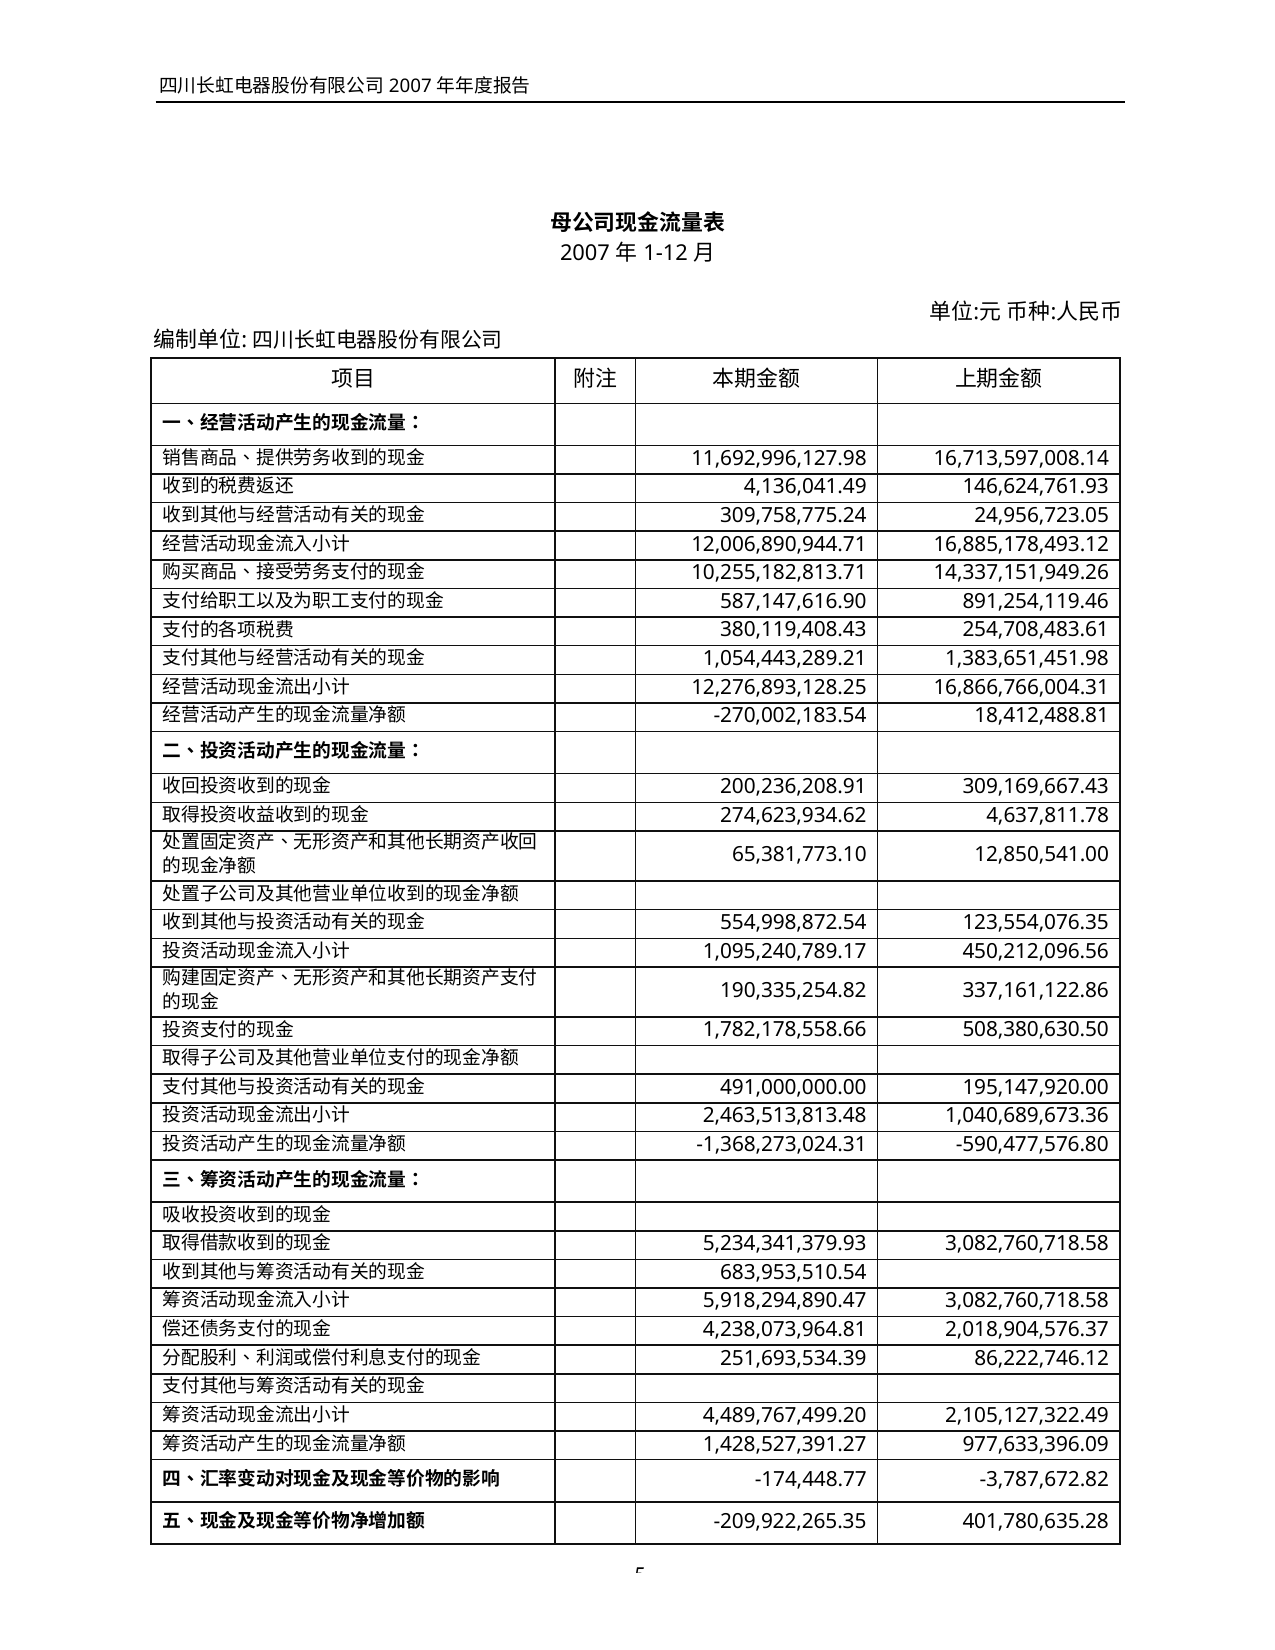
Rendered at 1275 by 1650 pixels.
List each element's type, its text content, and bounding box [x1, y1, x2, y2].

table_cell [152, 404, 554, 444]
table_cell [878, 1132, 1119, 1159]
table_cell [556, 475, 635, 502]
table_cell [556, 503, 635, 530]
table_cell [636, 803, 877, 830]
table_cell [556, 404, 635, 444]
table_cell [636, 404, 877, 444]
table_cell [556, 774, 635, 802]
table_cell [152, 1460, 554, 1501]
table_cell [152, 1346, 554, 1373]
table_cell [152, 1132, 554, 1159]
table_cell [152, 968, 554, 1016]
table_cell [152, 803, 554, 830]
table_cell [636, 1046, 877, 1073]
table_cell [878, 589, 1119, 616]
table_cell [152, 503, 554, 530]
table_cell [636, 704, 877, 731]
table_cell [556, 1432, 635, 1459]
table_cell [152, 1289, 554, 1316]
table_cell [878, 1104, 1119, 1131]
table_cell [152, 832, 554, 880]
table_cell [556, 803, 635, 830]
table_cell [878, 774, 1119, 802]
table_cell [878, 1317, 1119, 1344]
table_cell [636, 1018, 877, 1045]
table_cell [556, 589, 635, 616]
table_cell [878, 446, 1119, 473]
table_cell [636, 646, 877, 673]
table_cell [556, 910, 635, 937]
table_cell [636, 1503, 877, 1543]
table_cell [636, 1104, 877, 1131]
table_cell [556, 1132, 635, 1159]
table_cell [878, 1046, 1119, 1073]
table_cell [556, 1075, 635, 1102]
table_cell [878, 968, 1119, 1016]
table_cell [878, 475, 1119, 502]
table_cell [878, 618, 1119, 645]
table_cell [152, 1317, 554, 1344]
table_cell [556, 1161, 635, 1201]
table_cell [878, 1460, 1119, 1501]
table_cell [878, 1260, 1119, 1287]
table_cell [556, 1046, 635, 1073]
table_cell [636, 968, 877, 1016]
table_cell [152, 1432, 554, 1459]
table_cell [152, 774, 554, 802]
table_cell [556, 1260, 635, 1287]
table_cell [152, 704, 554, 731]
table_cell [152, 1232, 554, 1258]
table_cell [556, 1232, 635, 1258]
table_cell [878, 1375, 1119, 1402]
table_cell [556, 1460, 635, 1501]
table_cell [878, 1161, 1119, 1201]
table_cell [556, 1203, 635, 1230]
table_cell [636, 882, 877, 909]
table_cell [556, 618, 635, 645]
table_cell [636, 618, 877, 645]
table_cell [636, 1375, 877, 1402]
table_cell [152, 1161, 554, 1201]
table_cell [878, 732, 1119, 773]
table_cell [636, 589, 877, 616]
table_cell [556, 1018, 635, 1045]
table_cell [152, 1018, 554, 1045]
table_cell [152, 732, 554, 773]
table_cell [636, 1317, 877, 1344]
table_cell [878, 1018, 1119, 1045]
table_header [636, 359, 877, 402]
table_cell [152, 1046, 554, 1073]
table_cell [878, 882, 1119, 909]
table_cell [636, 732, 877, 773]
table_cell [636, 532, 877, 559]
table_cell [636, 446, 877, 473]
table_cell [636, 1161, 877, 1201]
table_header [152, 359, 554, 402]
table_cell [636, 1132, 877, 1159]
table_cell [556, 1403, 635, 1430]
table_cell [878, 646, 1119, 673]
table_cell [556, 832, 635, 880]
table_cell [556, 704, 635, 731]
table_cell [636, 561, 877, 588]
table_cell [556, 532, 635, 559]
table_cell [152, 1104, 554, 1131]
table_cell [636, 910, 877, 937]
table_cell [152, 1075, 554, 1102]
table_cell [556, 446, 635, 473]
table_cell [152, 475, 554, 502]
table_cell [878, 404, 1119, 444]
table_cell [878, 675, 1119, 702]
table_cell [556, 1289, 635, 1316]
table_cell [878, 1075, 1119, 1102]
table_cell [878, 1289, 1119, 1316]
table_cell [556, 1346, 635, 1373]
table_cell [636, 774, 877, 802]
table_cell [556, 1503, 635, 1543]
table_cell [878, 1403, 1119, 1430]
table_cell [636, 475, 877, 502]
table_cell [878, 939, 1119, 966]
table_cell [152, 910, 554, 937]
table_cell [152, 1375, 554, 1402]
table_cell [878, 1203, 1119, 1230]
text 单位:元 币种:人民币 [137, 297, 1122, 325]
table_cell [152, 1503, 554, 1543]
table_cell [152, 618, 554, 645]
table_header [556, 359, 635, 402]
text 编制单位: 四川长虹电器股份有限公司 [153, 325, 1135, 353]
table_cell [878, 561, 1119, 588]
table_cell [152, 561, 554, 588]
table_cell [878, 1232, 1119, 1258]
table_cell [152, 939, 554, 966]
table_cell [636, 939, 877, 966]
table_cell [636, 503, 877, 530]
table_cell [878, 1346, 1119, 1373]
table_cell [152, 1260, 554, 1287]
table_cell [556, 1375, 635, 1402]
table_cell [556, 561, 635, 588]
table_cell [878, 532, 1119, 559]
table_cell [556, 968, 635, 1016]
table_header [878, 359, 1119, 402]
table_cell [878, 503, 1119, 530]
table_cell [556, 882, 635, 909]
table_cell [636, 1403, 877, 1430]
text 母公司现金流量表 2007 年 1-12 月 [547, 207, 728, 267]
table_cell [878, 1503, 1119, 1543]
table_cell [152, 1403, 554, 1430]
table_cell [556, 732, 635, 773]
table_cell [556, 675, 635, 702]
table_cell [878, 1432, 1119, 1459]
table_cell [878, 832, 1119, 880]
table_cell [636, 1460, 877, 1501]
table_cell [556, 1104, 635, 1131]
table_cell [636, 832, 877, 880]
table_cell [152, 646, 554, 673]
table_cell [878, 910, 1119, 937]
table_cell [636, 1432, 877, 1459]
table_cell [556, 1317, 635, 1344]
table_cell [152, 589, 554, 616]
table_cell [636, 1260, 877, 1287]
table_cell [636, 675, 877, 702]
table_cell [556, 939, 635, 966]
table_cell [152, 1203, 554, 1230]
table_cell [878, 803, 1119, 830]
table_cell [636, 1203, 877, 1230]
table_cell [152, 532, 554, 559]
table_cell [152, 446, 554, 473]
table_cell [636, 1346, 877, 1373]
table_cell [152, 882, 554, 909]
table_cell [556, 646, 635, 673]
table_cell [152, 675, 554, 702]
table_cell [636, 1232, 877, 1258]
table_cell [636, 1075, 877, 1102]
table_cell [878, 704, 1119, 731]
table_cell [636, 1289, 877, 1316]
